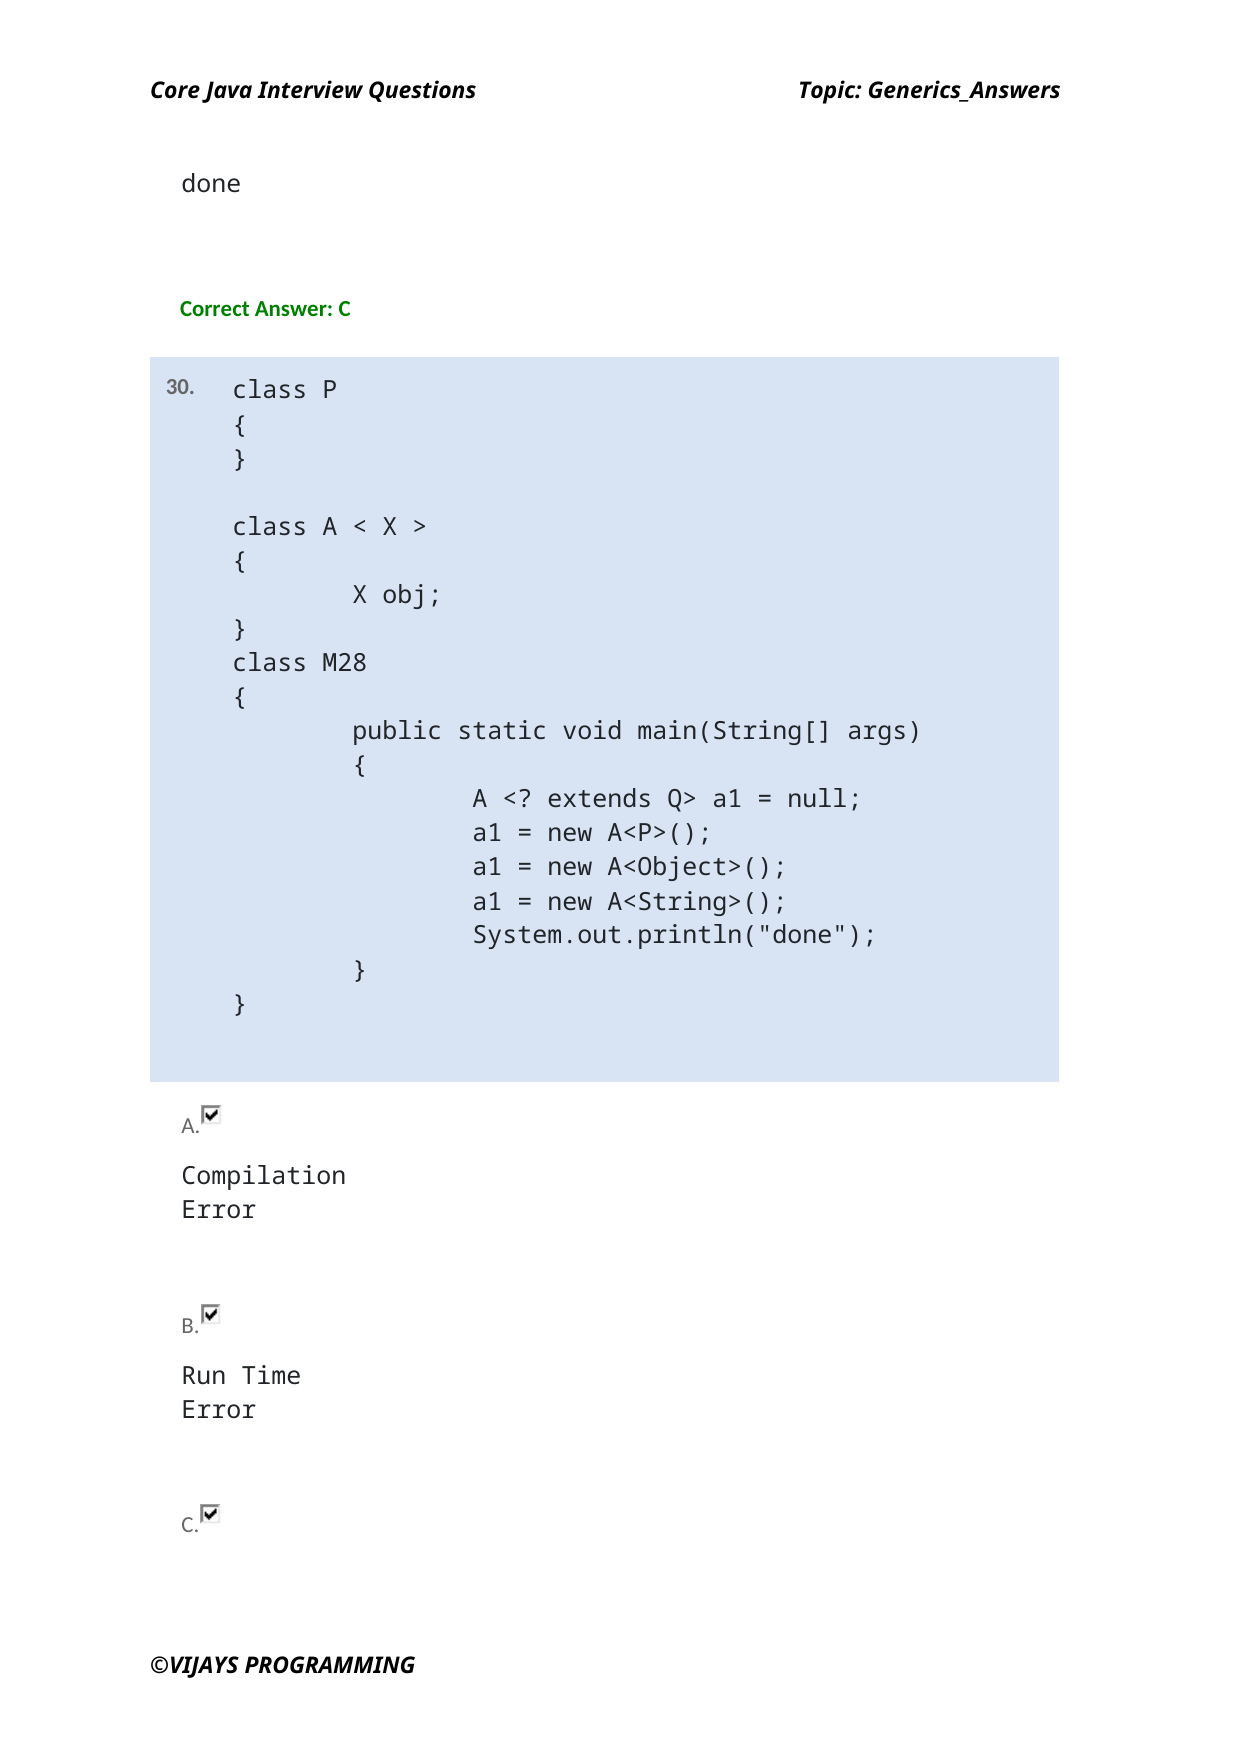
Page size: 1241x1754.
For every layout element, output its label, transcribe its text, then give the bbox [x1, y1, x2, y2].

table_cell class P { } class A < X > { X obj; } class M28 { public static void main(String[] args) { A <? extends Q> a1 = null; a1 = new A<P>(); a1 = new A<Object>(); a1 = new A<String>(); System.out.println("done"); } } [216, 357, 1059, 1082]
table_cell [150, 150, 1090, 286]
table_cell [150, 1082, 1090, 1573]
table_cell 30. [150, 357, 216, 1082]
table_cell Correct Answer: C [150, 286, 1090, 357]
